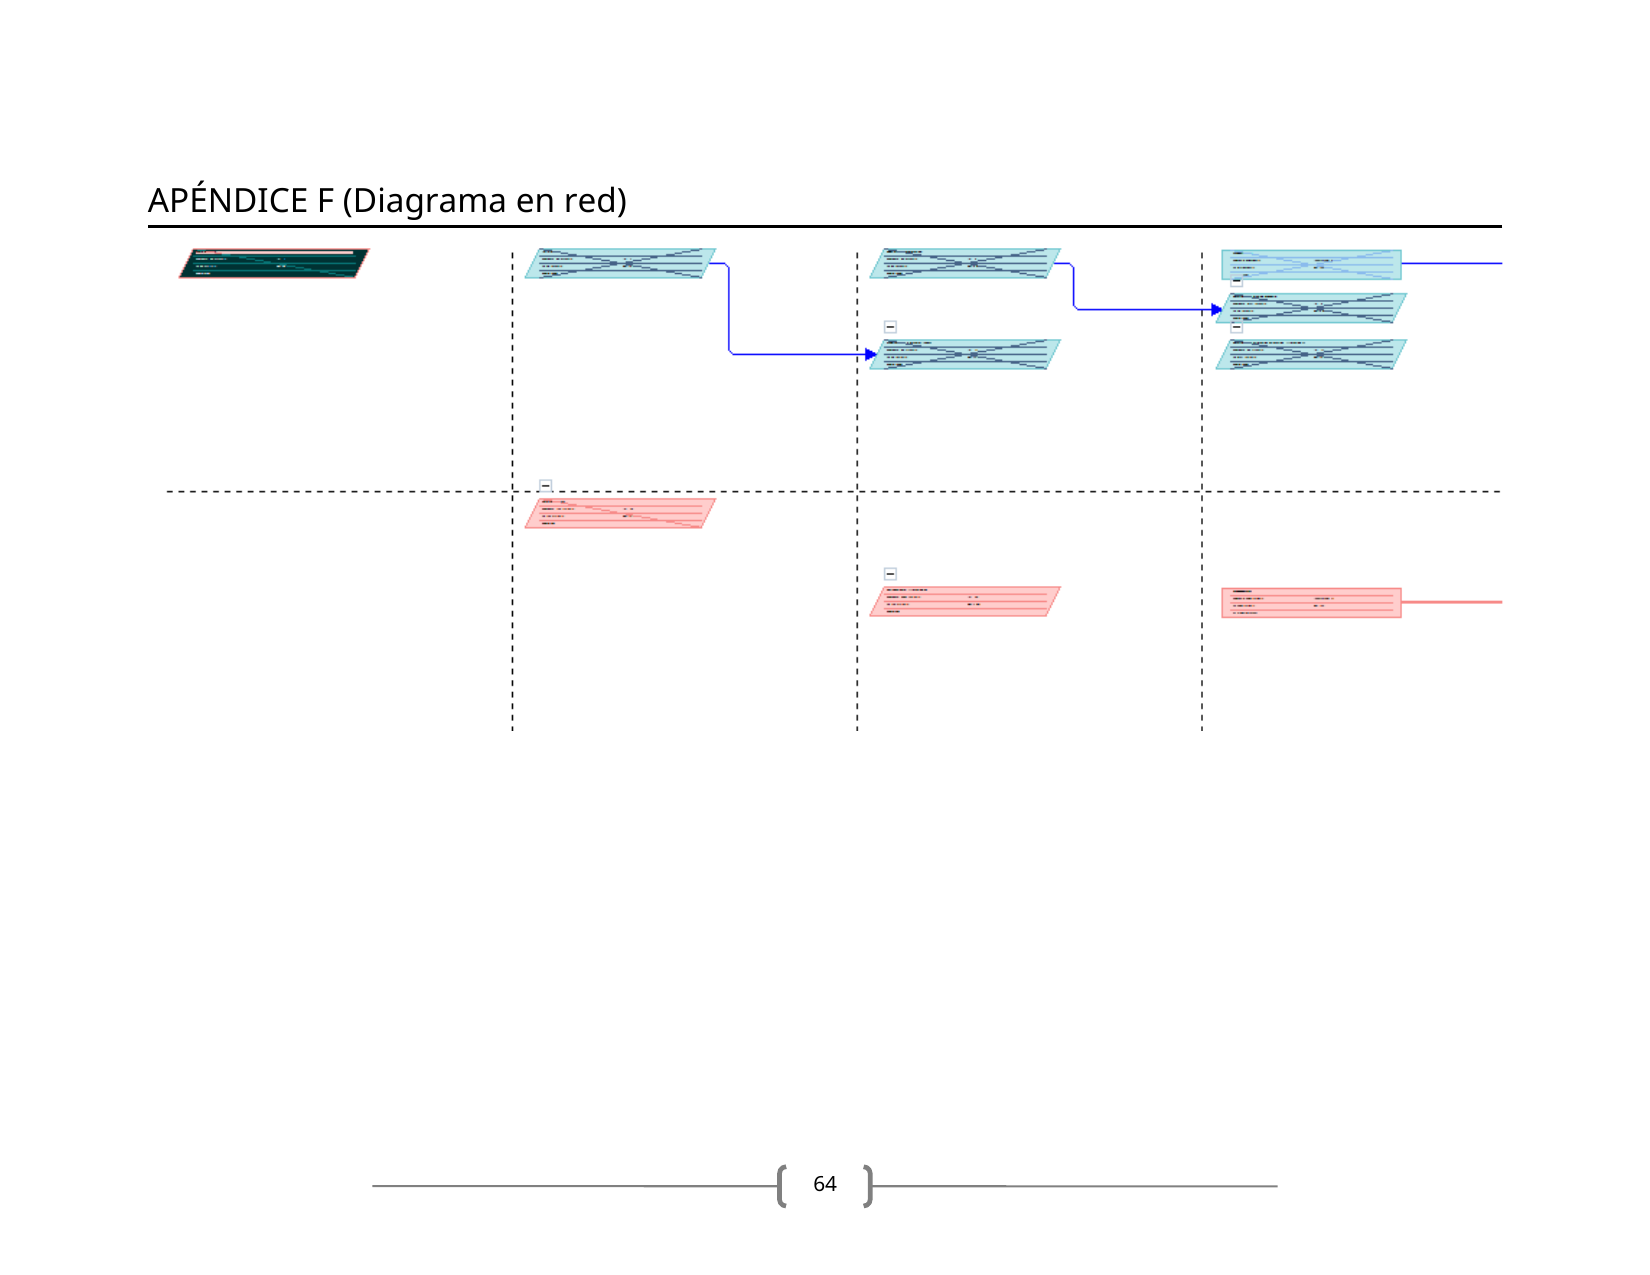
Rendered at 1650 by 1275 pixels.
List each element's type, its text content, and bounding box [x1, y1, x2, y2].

text APÉNDICE F (Diagrama en red) [148, 177, 1502, 225]
